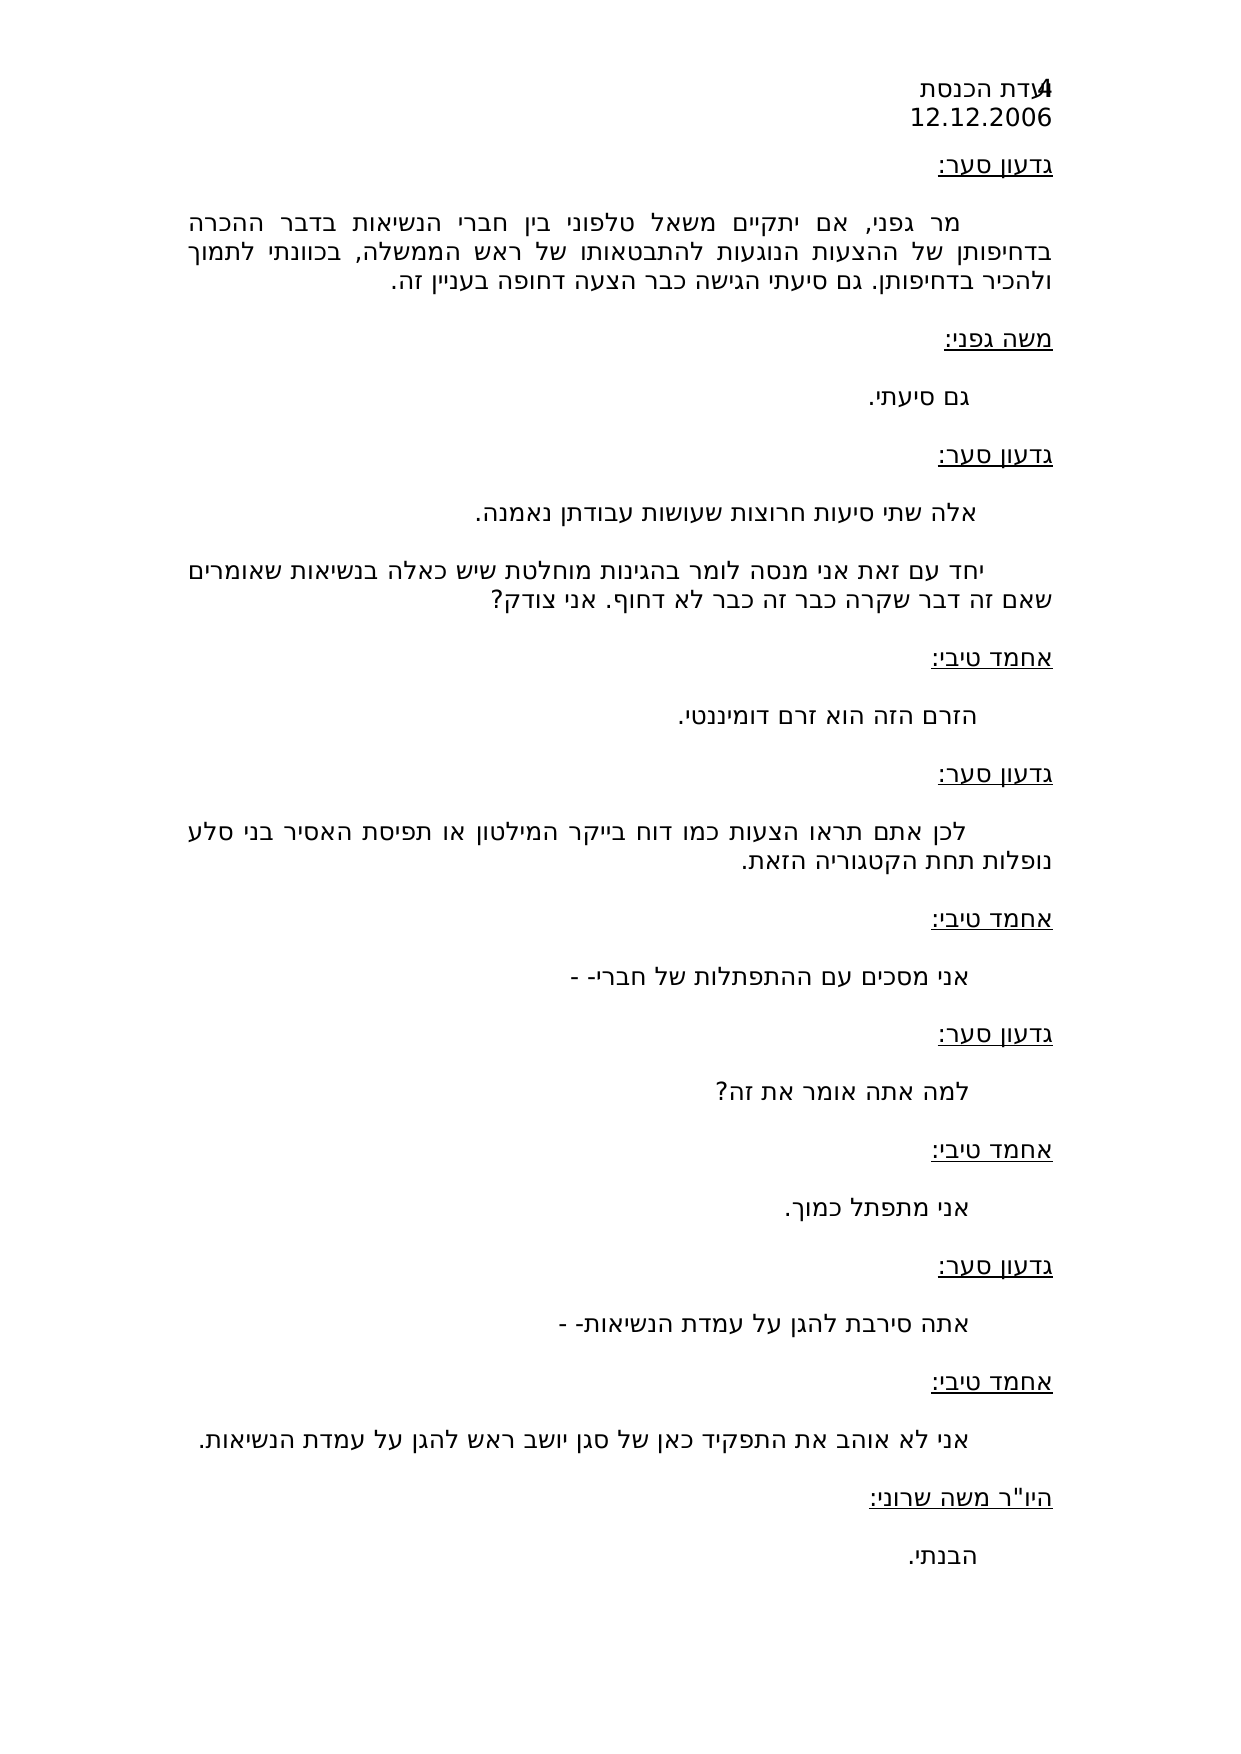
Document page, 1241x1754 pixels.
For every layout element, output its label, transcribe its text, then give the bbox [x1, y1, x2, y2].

text הזרם הזה הוא זרם דומיננטי. [187, 701, 1053, 730]
text אחמד טיבי: [187, 1135, 1053, 1164]
text גדעון סער: [187, 440, 1053, 469]
text גדעון סער: [187, 1251, 1053, 1280]
text גדעון סער: [187, 150, 1053, 179]
text אלה שתי סיעות חרוצות שעושות עבודתן נאמנה. [187, 498, 1053, 527]
text אני מתפתל כמוך. [187, 1193, 1053, 1222]
text גדעון סער: [187, 1019, 1053, 1049]
text לכן אתם תראו הצעות כמו דוח בייקר המילטון או תפיסת האסיר בני סלע נופלות תחת הקטגוריה הזאת. [187, 817, 1053, 875]
text אני לא אוהב את התפקיד כאן של סגן יושב ראש להגן על עמדת הנשיאות. [187, 1425, 1053, 1454]
text משה גפני: [187, 324, 1053, 353]
text גדעון סער: [187, 759, 1053, 788]
text מר גפני, אם יתקיים משאל טלפוני בין חברי הנשיאות בדבר ההכרה בדחיפותן של ההצעות הנוגעות להתבטאותו של ראש הממשלה, בכוונתי לתמוך ולהכיר בדחיפותן. גם סיעתי הגישה כבר הצעה דחופה בעניין זה. [187, 208, 1053, 295]
text היו"ר משה שרוני: [187, 1483, 1053, 1512]
text הבנתי. [187, 1541, 1053, 1570]
text אחמד טיבי: [187, 904, 1053, 933]
text למה אתה אומר את זה? [187, 1077, 1053, 1107]
text אתה סירבת להגן על עמדת הנשיאות- - [187, 1309, 1053, 1338]
text אחמד טיבי: [187, 643, 1053, 672]
text אני מסכים עם ההתפתלות של חברי- - [187, 962, 1053, 991]
text גם סיעתי. [187, 382, 1053, 411]
text יחד עם זאת אני מנסה לומר בהגינות מוחלטת שיש כאלה בנשיאות שאומרים שאם זה דבר שקרה כבר זה כבר לא דחוף. אני צודק? [187, 556, 1053, 614]
text אחמד טיבי: [187, 1367, 1053, 1396]
